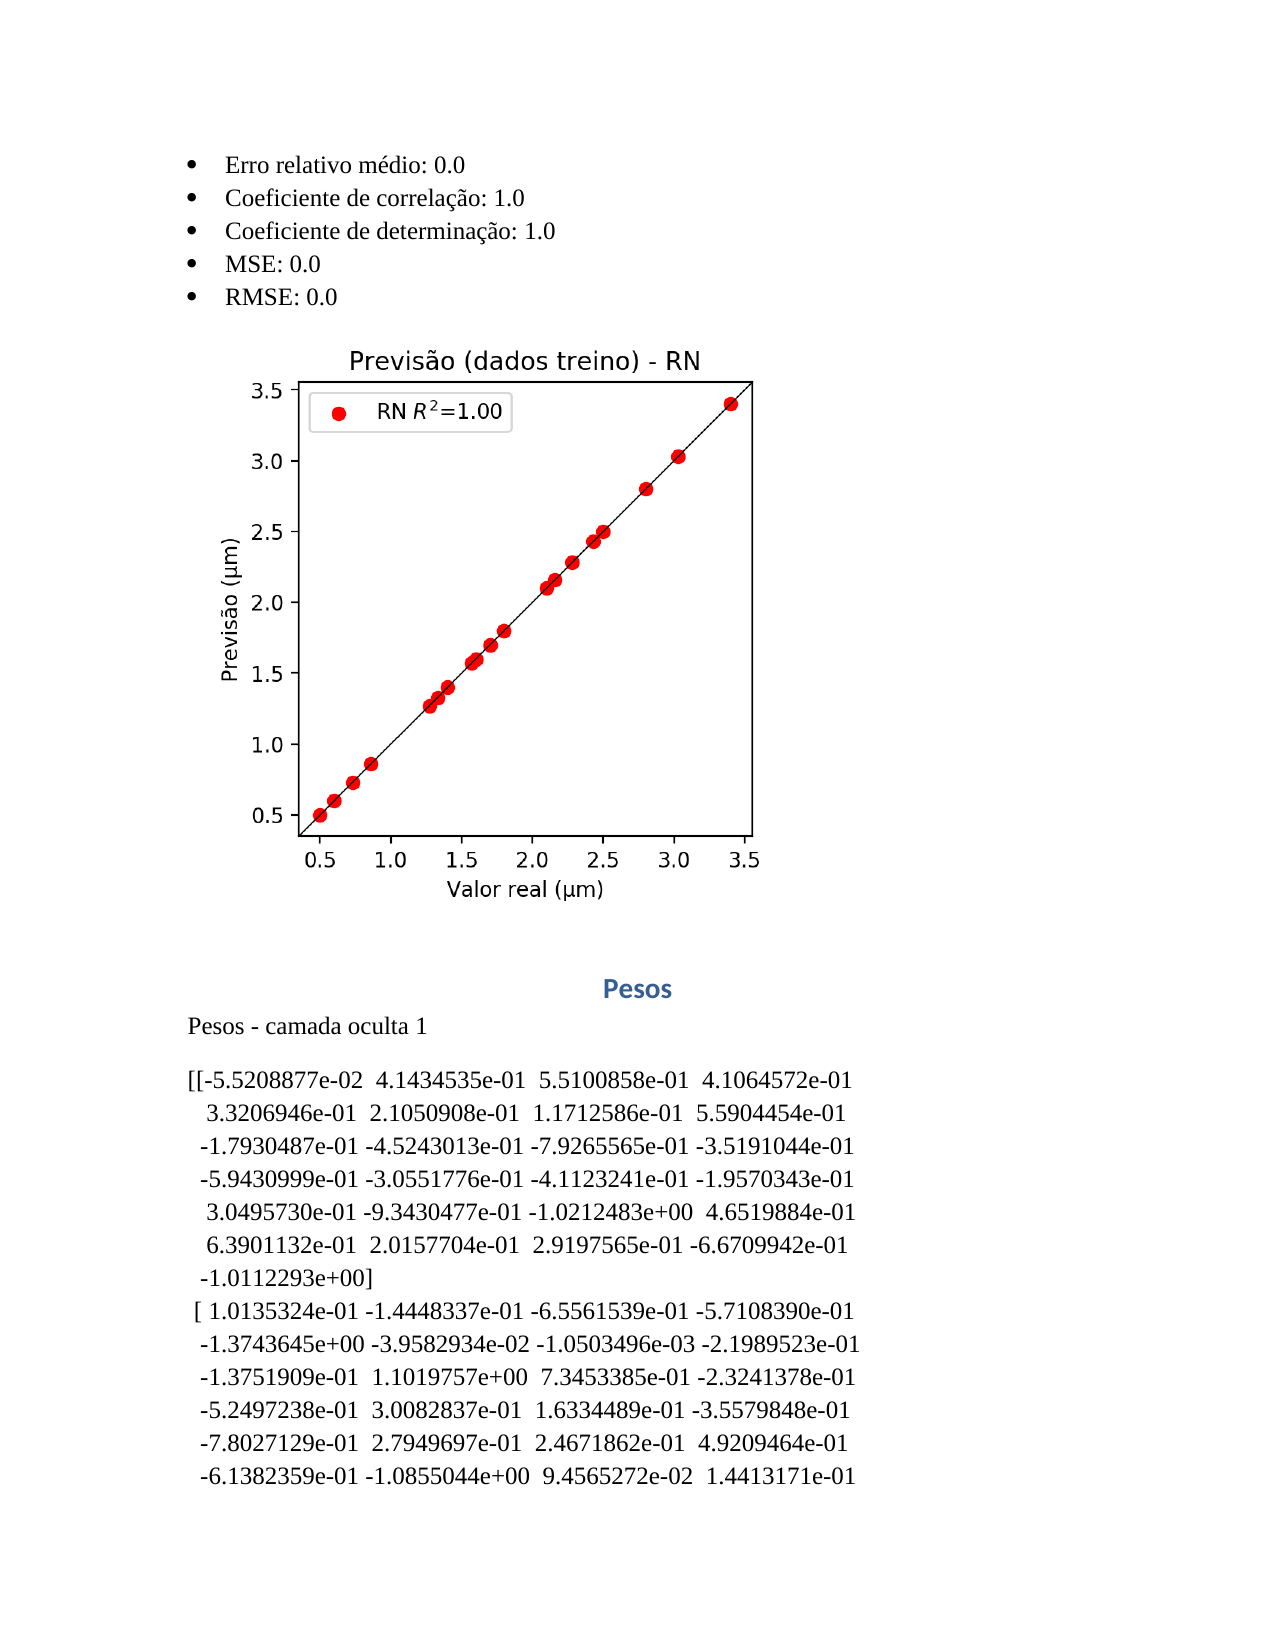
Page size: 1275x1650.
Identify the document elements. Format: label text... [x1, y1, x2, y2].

list RMSE: 0.0 [187, 282, 1087, 311]
picture [206, 336, 776, 916]
text Pesos - camada oculta 1 [187, 1011, 1087, 1040]
list MSE: 0.0 [187, 249, 1087, 278]
list Coeficiente de correlação: 1.0 [187, 183, 1087, 212]
subtitle Pesos [187, 970, 1087, 1006]
list Erro relativo médio: 0.0 [187, 150, 1087, 179]
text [187, 1065, 1087, 1490]
list Coeficiente de determinação: 1.0 [187, 216, 1087, 245]
